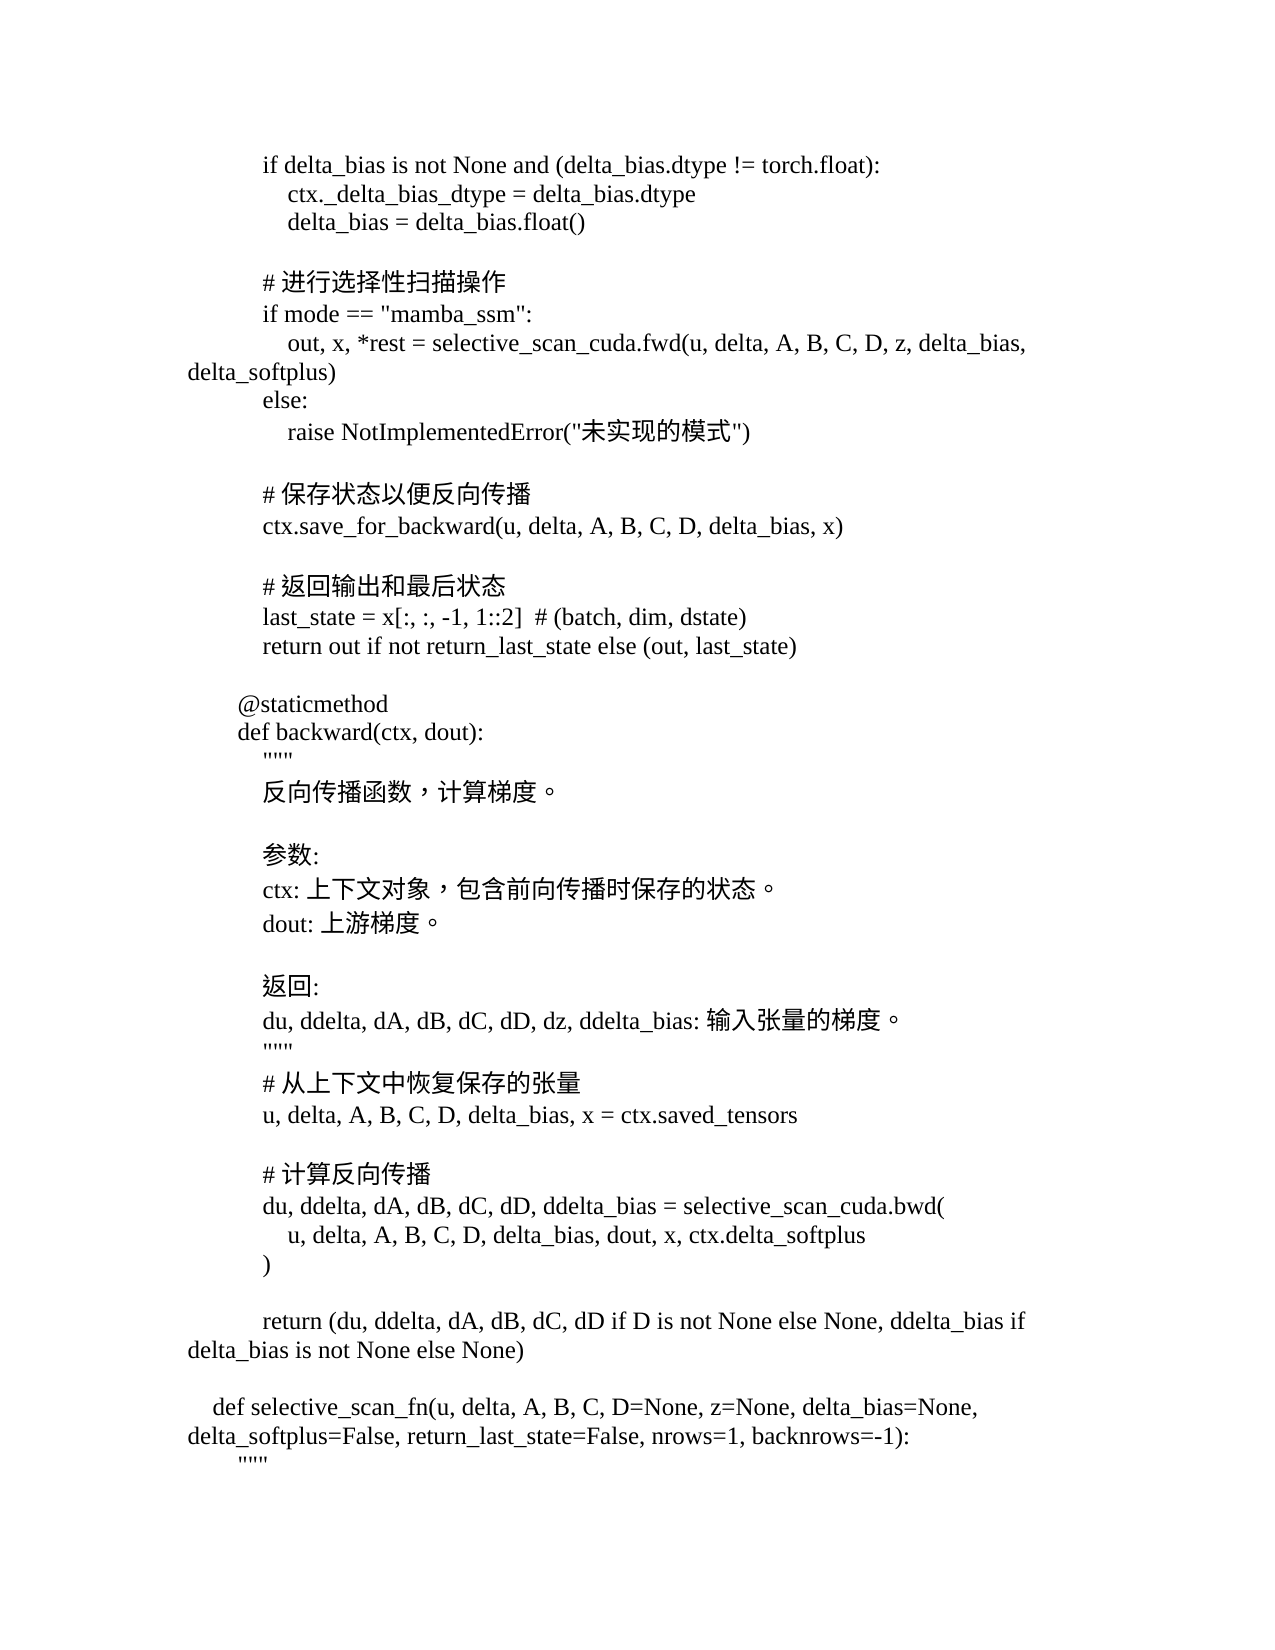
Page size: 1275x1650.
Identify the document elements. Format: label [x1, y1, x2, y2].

text [187, 150, 1087, 1479]
